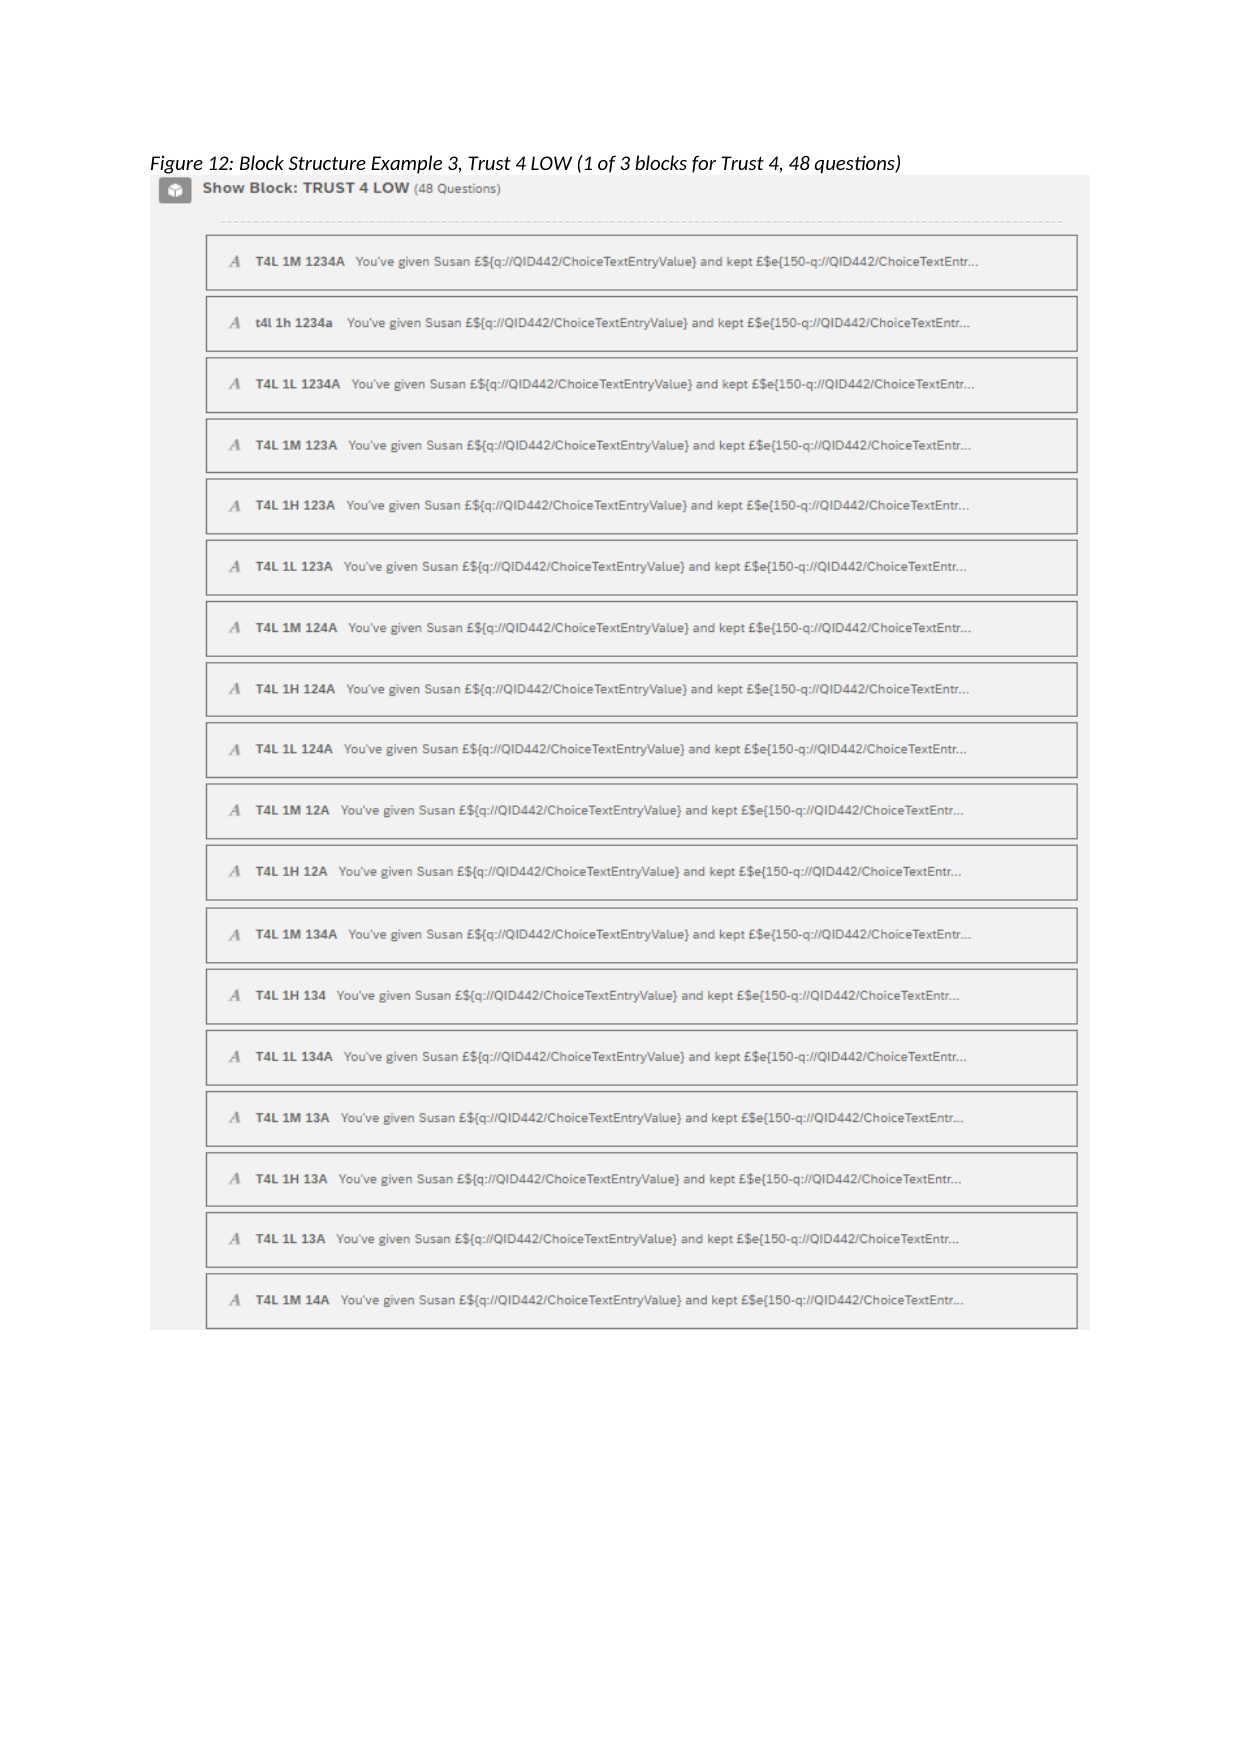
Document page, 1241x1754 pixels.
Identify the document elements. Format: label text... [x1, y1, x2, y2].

text Figure 12: Block Structure Example 3, Trust 4 LOW (1 of 3 blocks for Trust 4, 48 questions) [150, 150, 1090, 175]
picture [150, 175, 1091, 1330]
